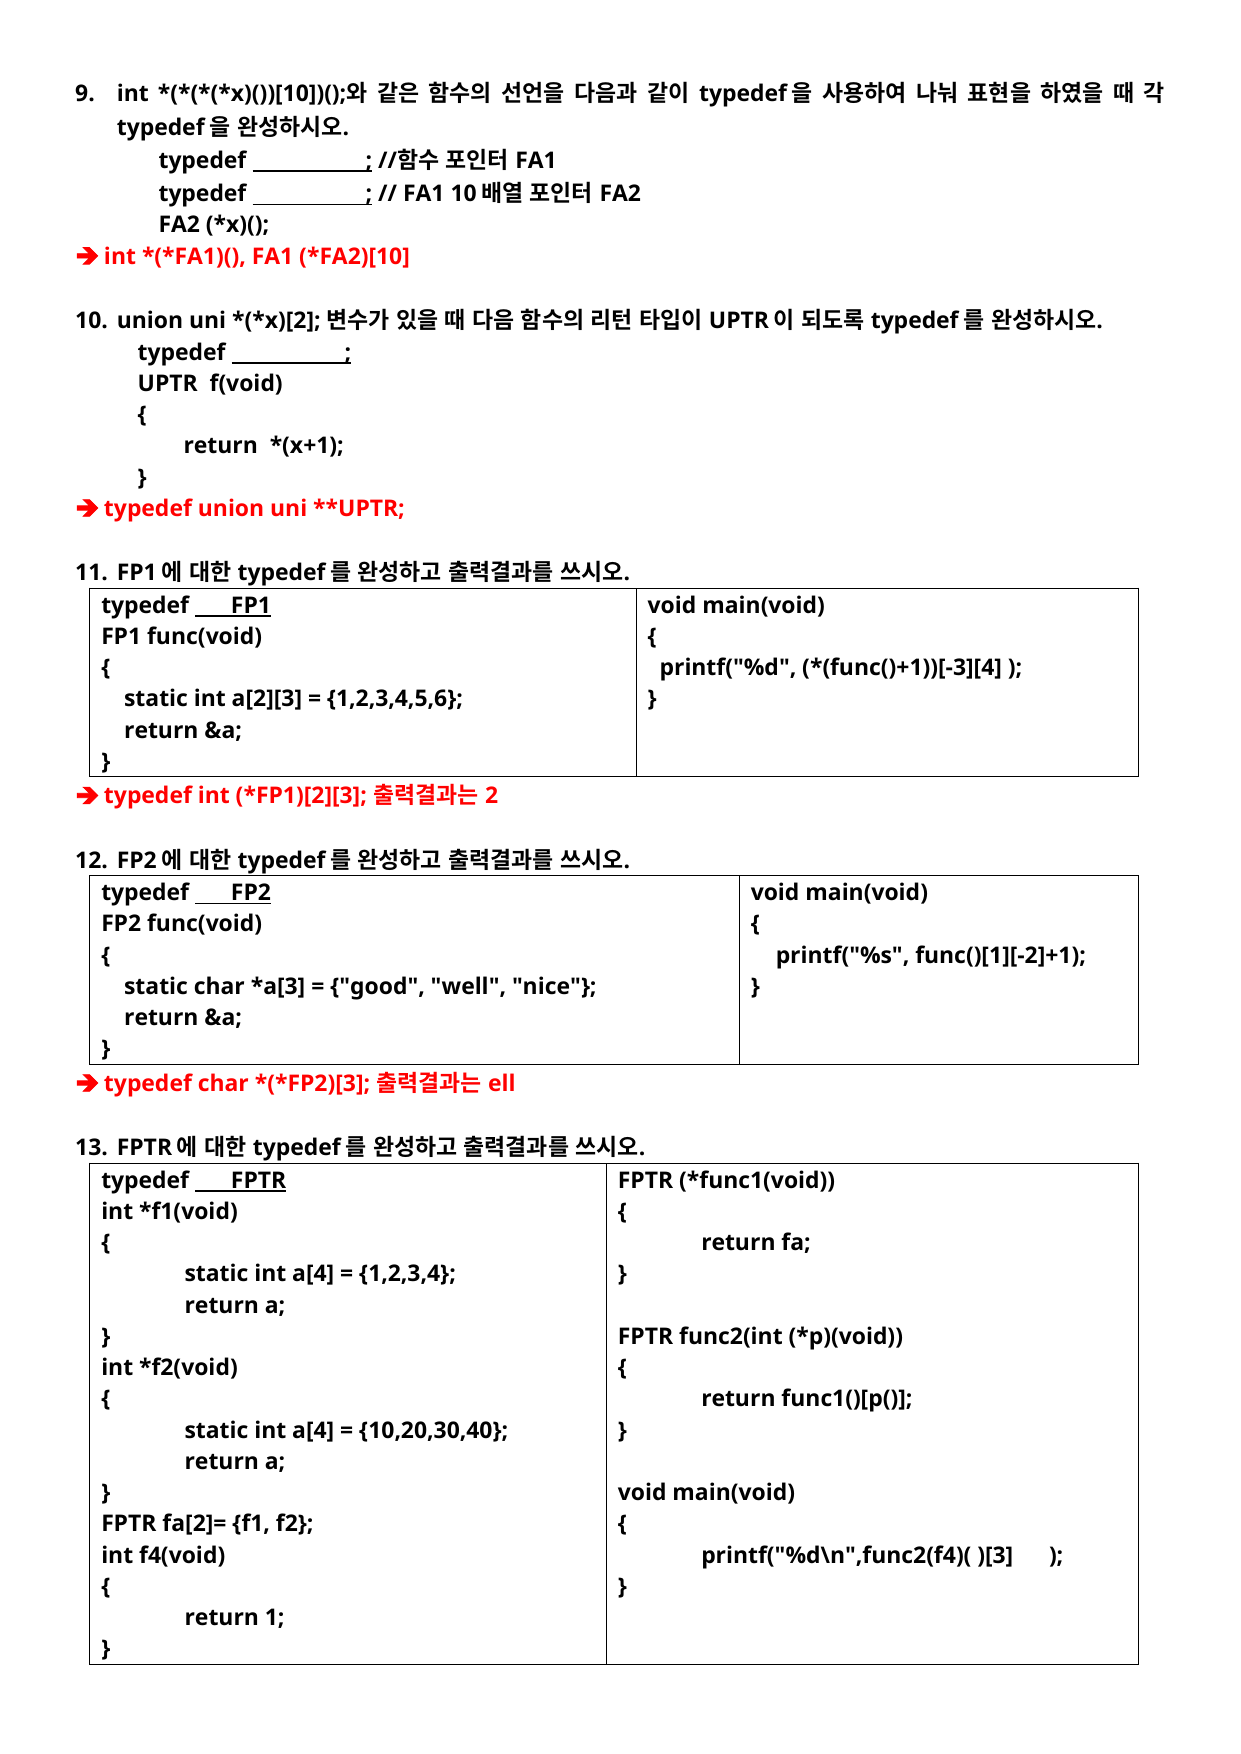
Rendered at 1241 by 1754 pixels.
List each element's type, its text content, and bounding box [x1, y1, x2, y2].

text FA2 (*x)(); [75, 208, 1165, 239]
text int *(*FA1)(), FA1 (*FA2)[10] [75, 239, 1165, 271]
table_header void main(void) { printf("%d", (*(func()+1))[-3][4] ); } [637, 589, 1138, 776]
text return *(x+1); [137, 429, 1165, 460]
table_header typedef FP1 FP1 func(void) { static int a[2][3] = {1,2,3,4,5,6}; return &a; } [90, 589, 636, 776]
text { [137, 398, 1165, 429]
text typedef union uni **UPTR; [75, 492, 1165, 523]
table_header void main(void) { printf("%s", func()[1][-2]+1); } [740, 876, 1138, 1063]
list union uni *(*x)[2]; 변수가 있을 때 다음 함수의 리턴 타입이 UPTR이 되도록 typedef를 완성하시오. [75, 302, 1165, 335]
list FP2에 대한 typedef를 완성하고 출력결과를 쓰시오. [75, 842, 1165, 875]
text UPTR f(void) [75, 367, 1165, 398]
text typedef int (*FP1)[2][3]; 출력결과는 2 [75, 777, 1165, 810]
list FPTR에 대한 typedef를 완성하고 출력결과를 쓰시오. [75, 1129, 1165, 1162]
text typedef ; // FA1 10배열 포인터 FA2 [75, 175, 1165, 208]
text typedef ; [75, 335, 1165, 367]
table_header typedef FPTR int *f1(void) { static int a[4] = {1,2,3,4}; return a; } int *f2(void) { static int a[4] = {10,20,30,40}; return a; } FPTR fa[2]= {f1, f2}; int f4(void) { return 1; } [90, 1164, 606, 1663]
text } [137, 460, 1165, 492]
table_header typedef FP2 FP2 func(void) { static char *a[3] = {"good", "well", "nice"}; return &a; } [90, 876, 739, 1063]
text typedef char *(*FP2)[3]; 출력결과는 ell [75, 1064, 1165, 1098]
list FP1에 대한 typedef를 완성하고 출력결과를 쓰시오. [75, 554, 1165, 587]
text typedef ; //함수 포인터 FA1 [75, 142, 1165, 175]
table_header FPTR (*func1(void)) { return fa; } FPTR func2(int (*p)(void)) { return func1()[p()]; } void main(void) { printf("%d\n",func2(f4)( )[3] ); } [607, 1164, 1138, 1663]
list int *(*(*(*x)())[10])();와 같은 함수의 선언을 다음과 같이 typedef을 사용하여 나눠 표현을 하였을 때 각 typedef을 완성하시오. [75, 75, 1165, 142]
